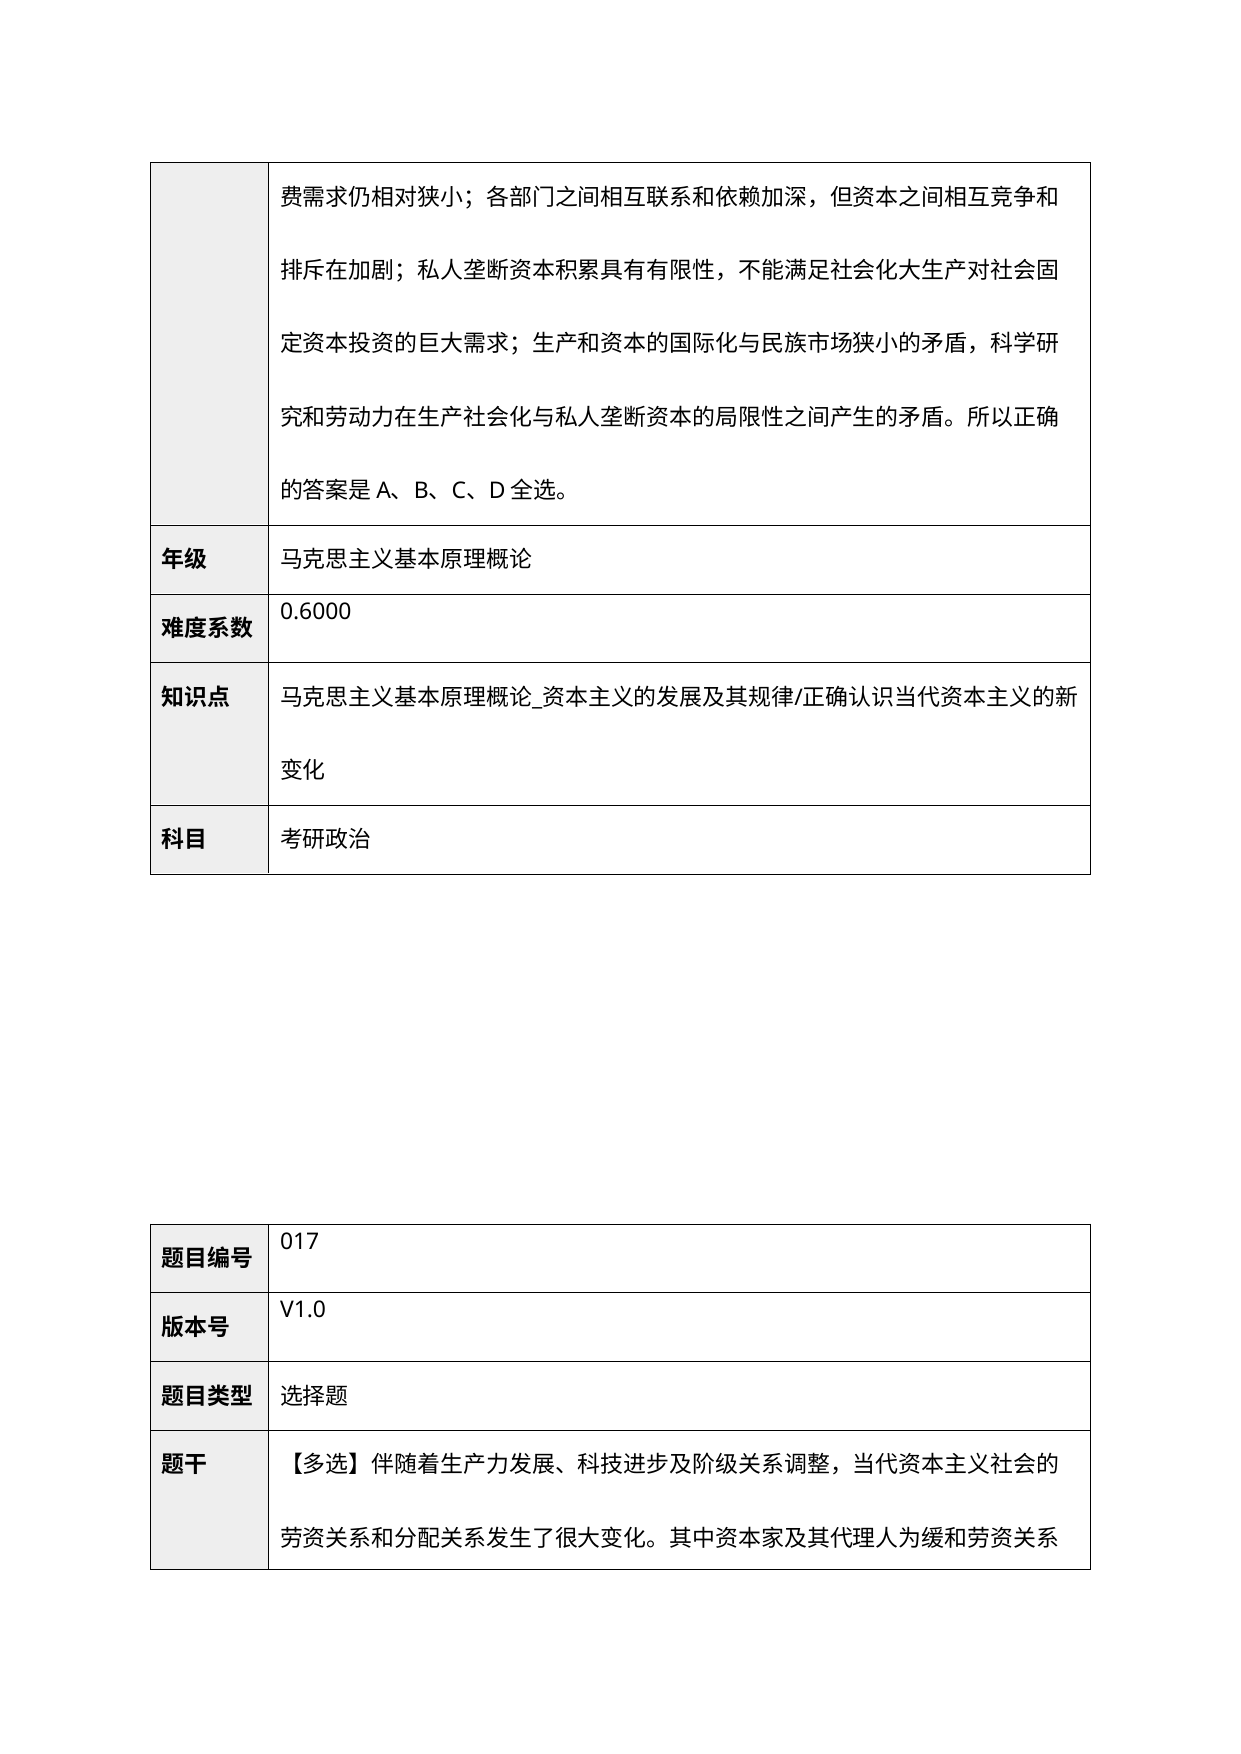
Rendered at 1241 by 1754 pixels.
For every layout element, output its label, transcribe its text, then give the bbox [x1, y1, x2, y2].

table_header 017 [269, 1225, 1090, 1292]
table_cell V1.0 [269, 1293, 1090, 1361]
table_cell 解析 [151, 163, 268, 524]
table_cell 选择题 [269, 1362, 1090, 1430]
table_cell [269, 1431, 1090, 1569]
table_cell 科目 [151, 806, 268, 873]
table_cell 题干 [151, 1431, 268, 1569]
table_cell 马克思主义基本原理概论 [269, 526, 1090, 593]
table_cell 考研政治 [269, 806, 1090, 873]
table_cell 题目类型 [151, 1362, 268, 1430]
table_cell 难度系数 [151, 595, 268, 662]
table_cell 知识点 [151, 663, 268, 804]
table_cell 0.6000 [269, 595, 1090, 662]
table_cell 马克思主义基本原理概论_资本主义的发展及其规律/正确认识当代资本主义的新变化 [269, 663, 1090, 804]
table_header 题目编号 [151, 1225, 268, 1292]
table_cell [269, 163, 1090, 524]
table_cell 版本号 [151, 1293, 268, 1361]
table_cell 年级 [151, 526, 268, 593]
